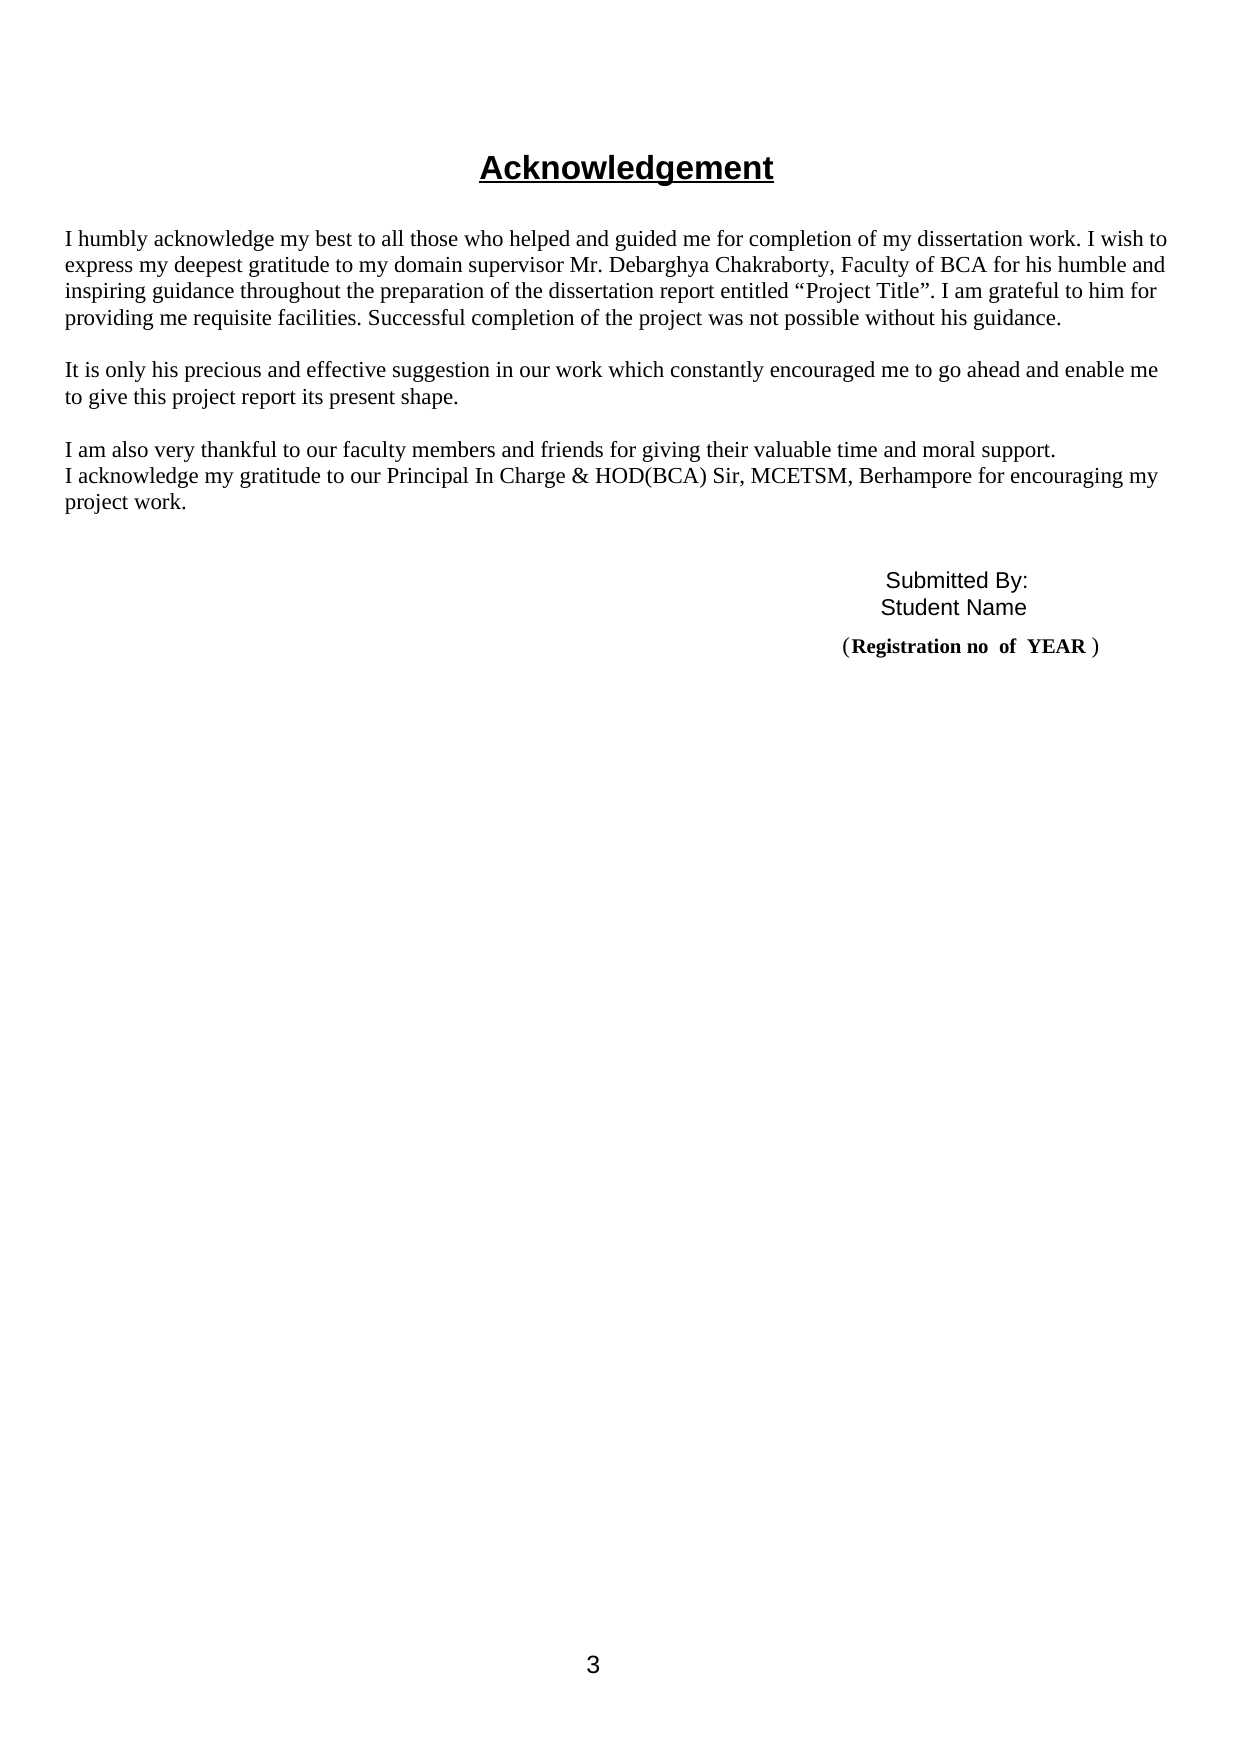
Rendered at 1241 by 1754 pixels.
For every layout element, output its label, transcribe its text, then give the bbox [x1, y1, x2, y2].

text I acknowledge my gratitude to our Principal In Charge & HOD(BCA) Sir, MCETSM, Berhampore for encouraging my project work. [64, 462, 1188, 515]
text Acknowledgement [64, 148, 1188, 186]
text (Registration no of YEAR ) [64, 633, 1188, 659]
text Student Name [64, 594, 1188, 620]
text Submitted By: [64, 567, 1188, 594]
text It is only his precious and effective suggestion in our work which constantly encouraged me to go ahead and enable me [64, 357, 1188, 383]
text I am also very thankful to our faculty members and friends for giving their valuable time and moral support. [64, 436, 1188, 462]
text to give this project report its present shape. [64, 383, 1188, 409]
text I humbly acknowledge my best to all those who helped and guided me for completion of my dissertation work. I wish to express my deepest gratitude to my domain supervisor Mr. Debarghya Chakraborty, Faculty of BCA for his humble and inspiring guidance throughout the preparation of the dissertation report entitled “Project Title”. I am grateful to him for providing me requisite facilities. Successful completion of the project was not possible without his guidance. [64, 225, 1188, 330]
